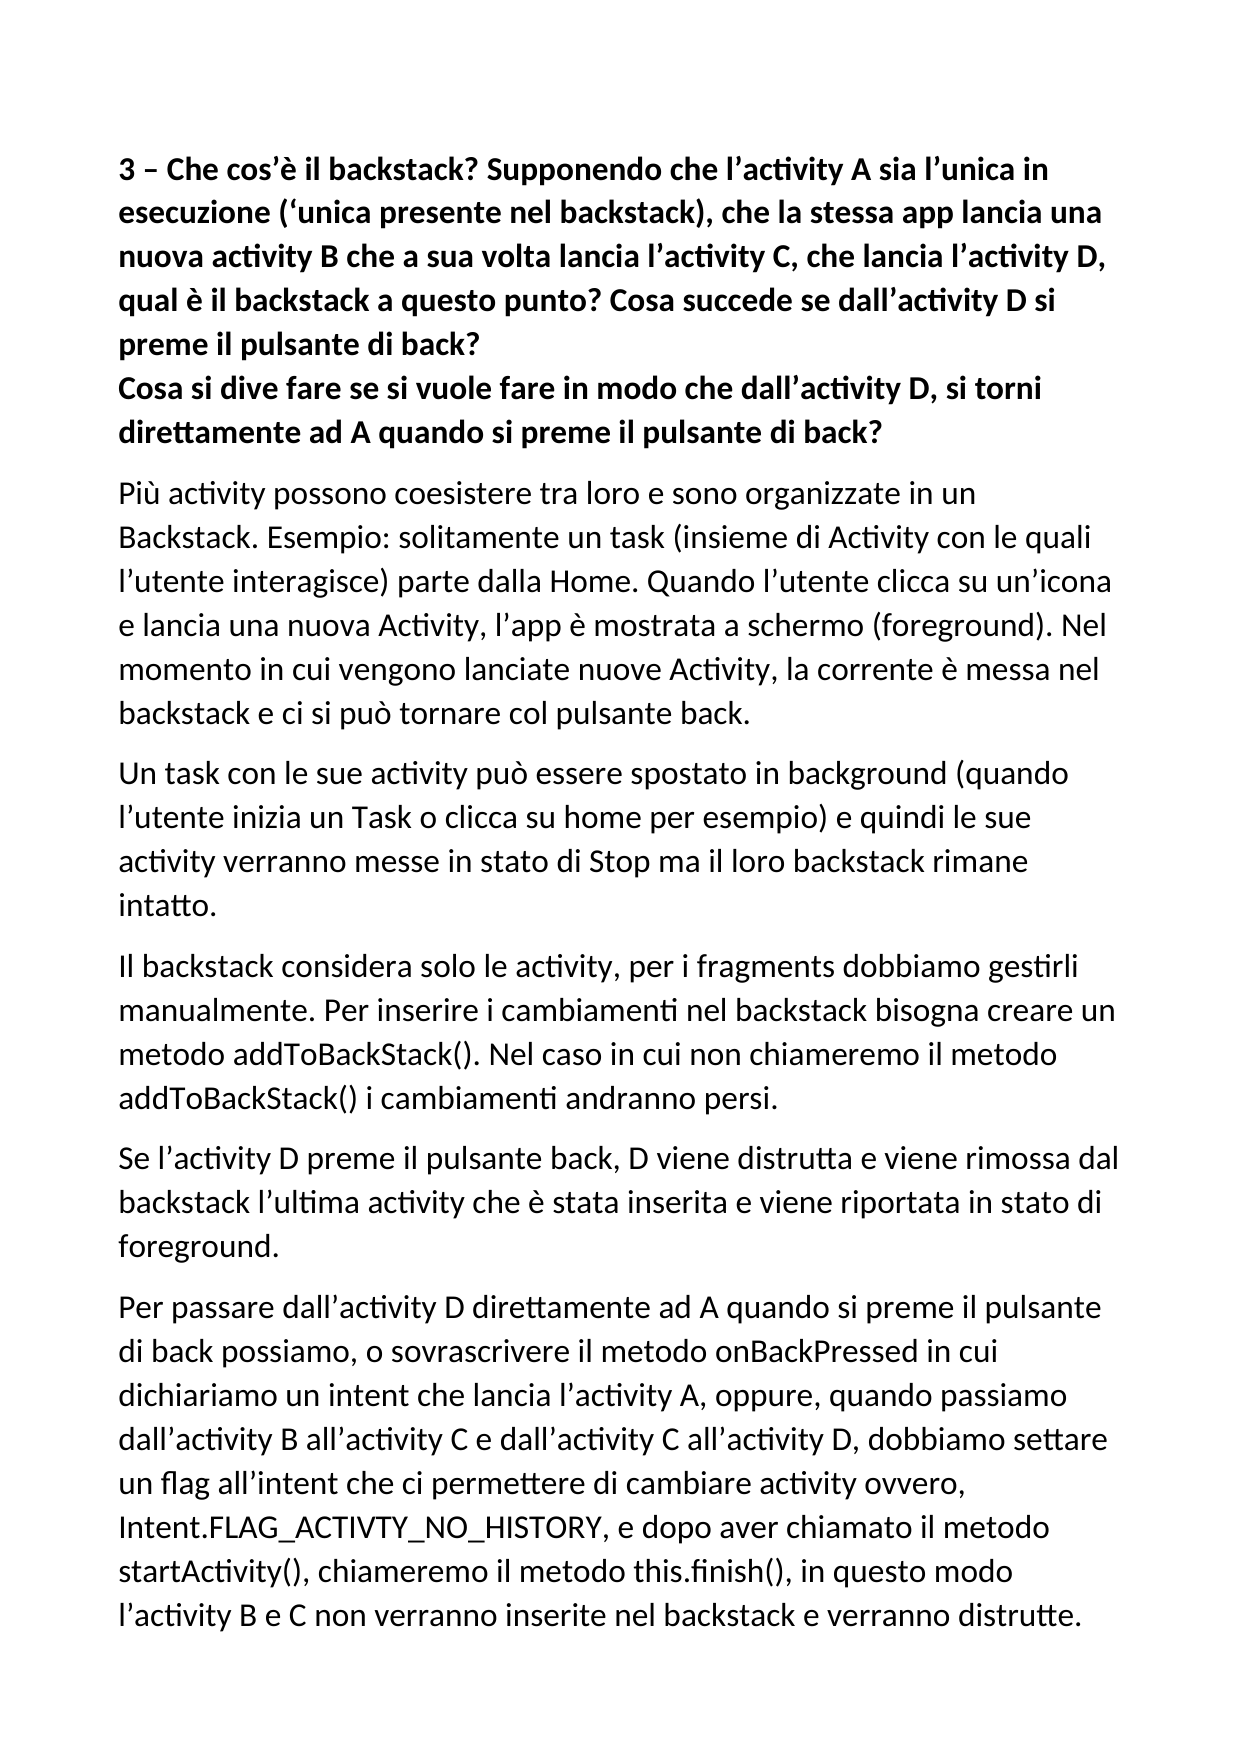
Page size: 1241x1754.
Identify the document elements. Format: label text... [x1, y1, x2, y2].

text Se l’activity D preme il pulsante back, D viene distrutta e viene rimossa dal backstack l’ultima activity che è stata inserita e viene riportata in stato di foreground. [118, 1137, 1122, 1266]
text 3 – Che cos’è il backstack? Supponendo che l’activity A sia l’unica in esecuzione (‘unica presente nel backstack), che la stessa app lancia una nuova activity B che a sua volta lancia l’activity C, che lancia l’activity D, qual è il backstack a questo punto? Cosa succede se dall’activity D si preme il pulsante di back? Cosa si dive fare se si vuole fare in modo che dall’activity D, si torni direttamente ad A quando si preme il pulsante di back? [118, 148, 1122, 452]
text Più activity possono coesistere tra loro e sono organizzate in un Backstack. Esempio: solitamente un task (insieme di Activity con le quali l’utente interagisce) parte dalla Home. Quando l’utente clicca su un’icona e lancia una nuova Activity, l’app è mostrata a schermo (foreground). Nel momento in cui vengono lanciate nuove Activity, la corrente è messa nel backstack e ci si può tornare col pulsante back. [118, 472, 1122, 732]
text Il backstack considera solo le activity, per i fragments dobbiamo gestirli manualmente. Per inserire i cambiamenti nel backstack bisogna creare un metodo addToBackStack(). Nel caso in cui non chiameremo il metodo addToBackStack() i cambiamenti andranno persi. [118, 945, 1122, 1117]
text Per passare dall’activity D direttamente ad A quando si preme il pulsante di back possiamo, o sovrascrivere il metodo onBackPressed in cui dichiariamo un intent che lancia l’activity A, oppure, quando passiamo dall’activity B all’activity C e dall’activity C all’activity D, dobbiamo settare un flag all’intent che ci permettere di cambiare activity ovvero, Intent.FLAG_ACTIVTY_NO_HISTORY, e dopo aver chiamato il metodo startActivity(), chiameremo il metodo this.finish(), in questo modo l’activity B e C non verranno inserite nel backstack e verranno distrutte. [118, 1286, 1122, 1634]
text Un task con le sue activity può essere spostato in background (quando l’utente inizia un Task o clicca su home per esempio) e quindi le sue activity verranno messe in stato di Stop ma il loro backstack rimane intatto. [118, 752, 1122, 925]
